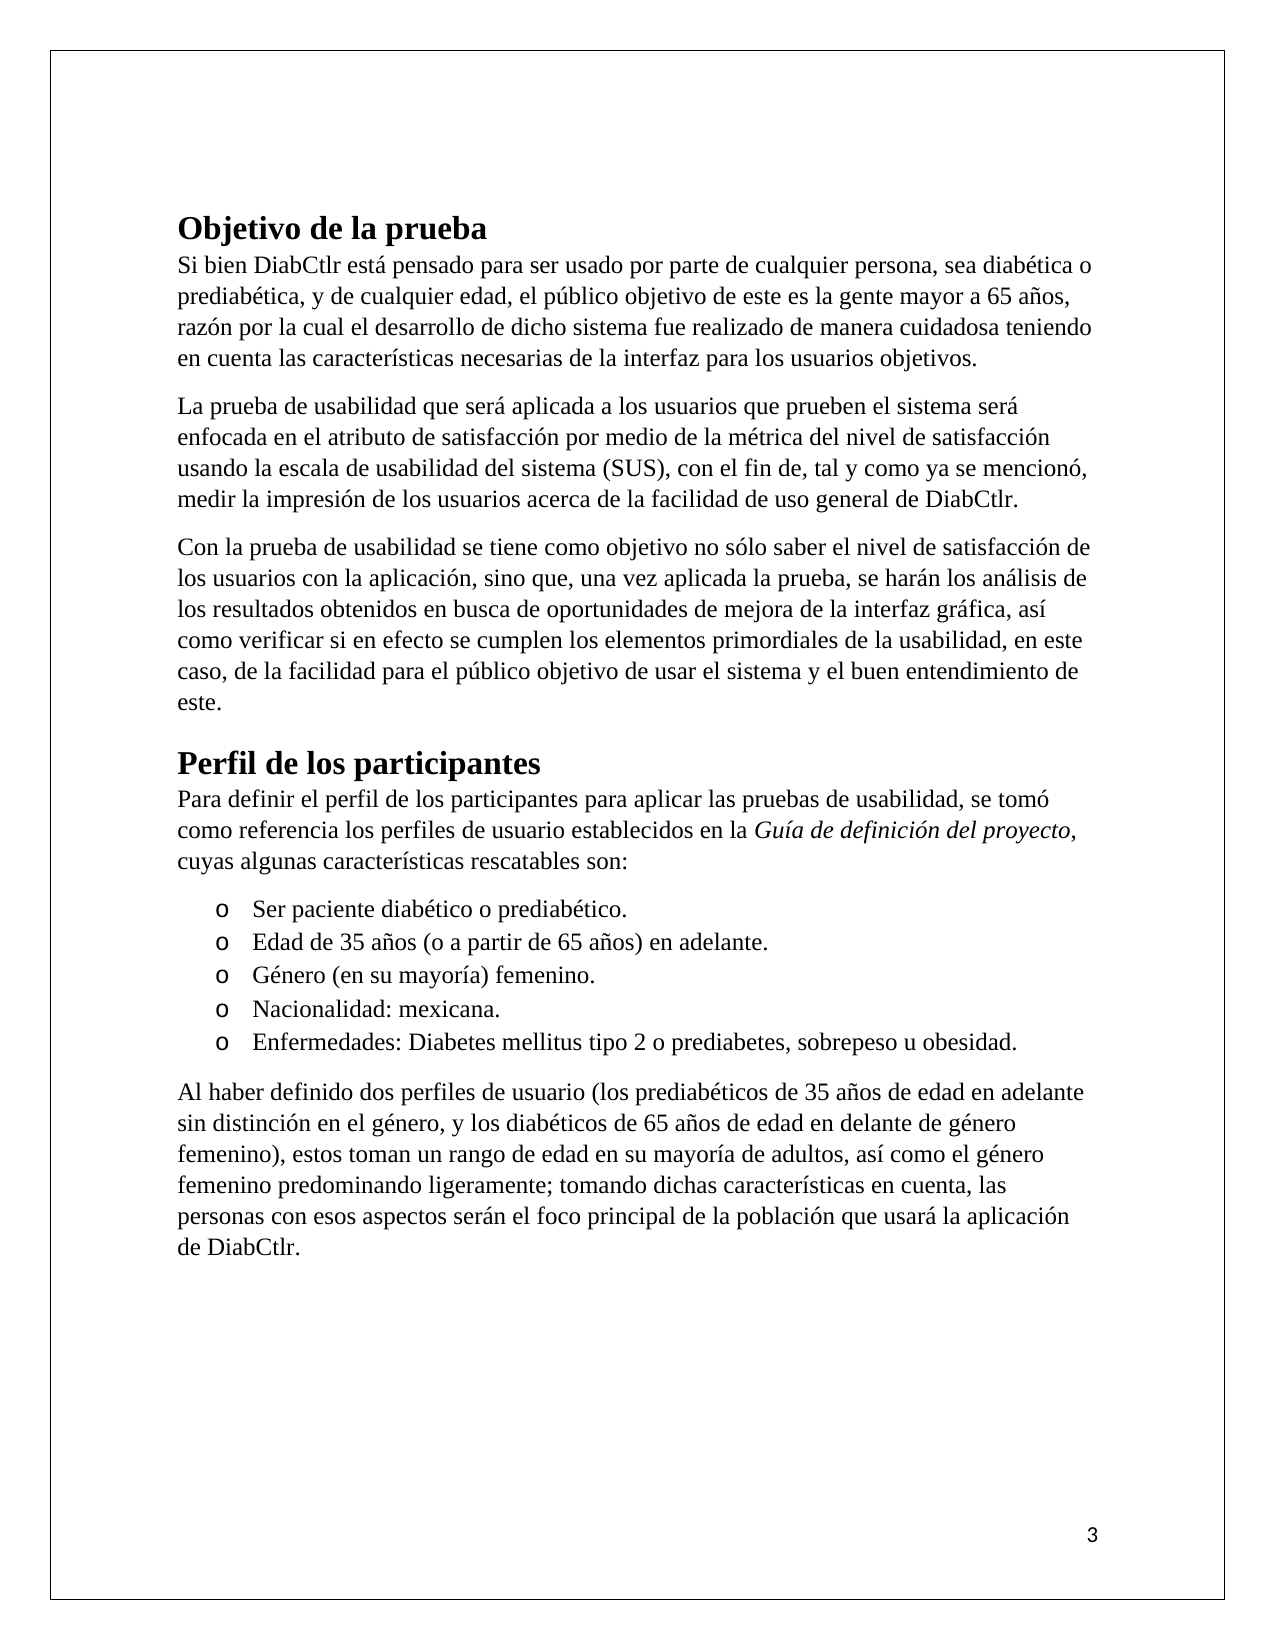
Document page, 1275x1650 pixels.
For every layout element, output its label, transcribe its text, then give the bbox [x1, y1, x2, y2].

list Ser paciente diabético o prediabético. [214, 894, 1098, 925]
list Edad de 35 años (o a partir de 65 años) en adelante. [214, 927, 1098, 958]
text Para definir el perfil de los participantes para aplicar las pruebas de usabilidad, se tomó como referencia los perfiles de usuario establecidos en la Guía de definición del proyecto, cuyas algunas características rescatables son: [177, 784, 1098, 875]
text Si bien DiabCtlr está pensado para ser usado por parte de cualquier persona, sea diabética o prediabética, y de cualquier edad, el público objetivo de este es la gente mayor a 65 años, razón por la cual el desarrollo de dicho sistema fue realizado de manera cuidadosa teniendo en cuenta las características necesarias de la interfaz para los usuarios objetivos. [177, 250, 1098, 372]
subtitle Perfil de los participantes [177, 743, 1098, 781]
subtitle Objetivo de la prueba [177, 209, 1098, 247]
list Género (en su mayoría) femenino. [214, 961, 1098, 991]
list Enfermedades: Diabetes mellitus tipo 2 o prediabetes, sobrepeso u obesidad. [214, 1027, 1098, 1058]
list Nacionalidad: mexicana. [214, 994, 1098, 1024]
text Con la prueba de usabilidad se tiene como objetivo no sólo saber el nivel de satisfacción de los usuarios con la aplicación, sino que, una vez aplicada la prueba, se harán los análisis de los resultados obtenidos en busca de oportunidades de mejora de la interfaz gráfica, así como verificar si en efecto se cumplen los elementos primordiales de la usabilidad, en este caso, de la facilidad para el público objetivo de usar el sistema y el buen entendimiento de este. [177, 532, 1098, 716]
text La prueba de usabilidad que será aplicada a los usuarios que prueben el sistema será enfocada en el atributo de satisfacción por medio de la métrica del nivel de satisfacción usando la escala de usabilidad del sistema (SUS), con el fin de, tal y como ya se mencionó, medir la impresión de los usuarios acerca de la facilidad de uso general de DiabCtlr. [177, 391, 1098, 513]
text Al haber definido dos perfiles de usuario (los prediabéticos de 35 años de edad en adelante sin distinción en el género, y los diabéticos de 65 años de edad en delante de género femenino), estos toman un rango de edad en su mayoría de adultos, así como el género femenino predominando ligeramente; tomando dichas características en cuenta, las personas con esos aspectos serán el foco principal de la población que usará la aplicación de DiabCtlr. [177, 1077, 1098, 1261]
